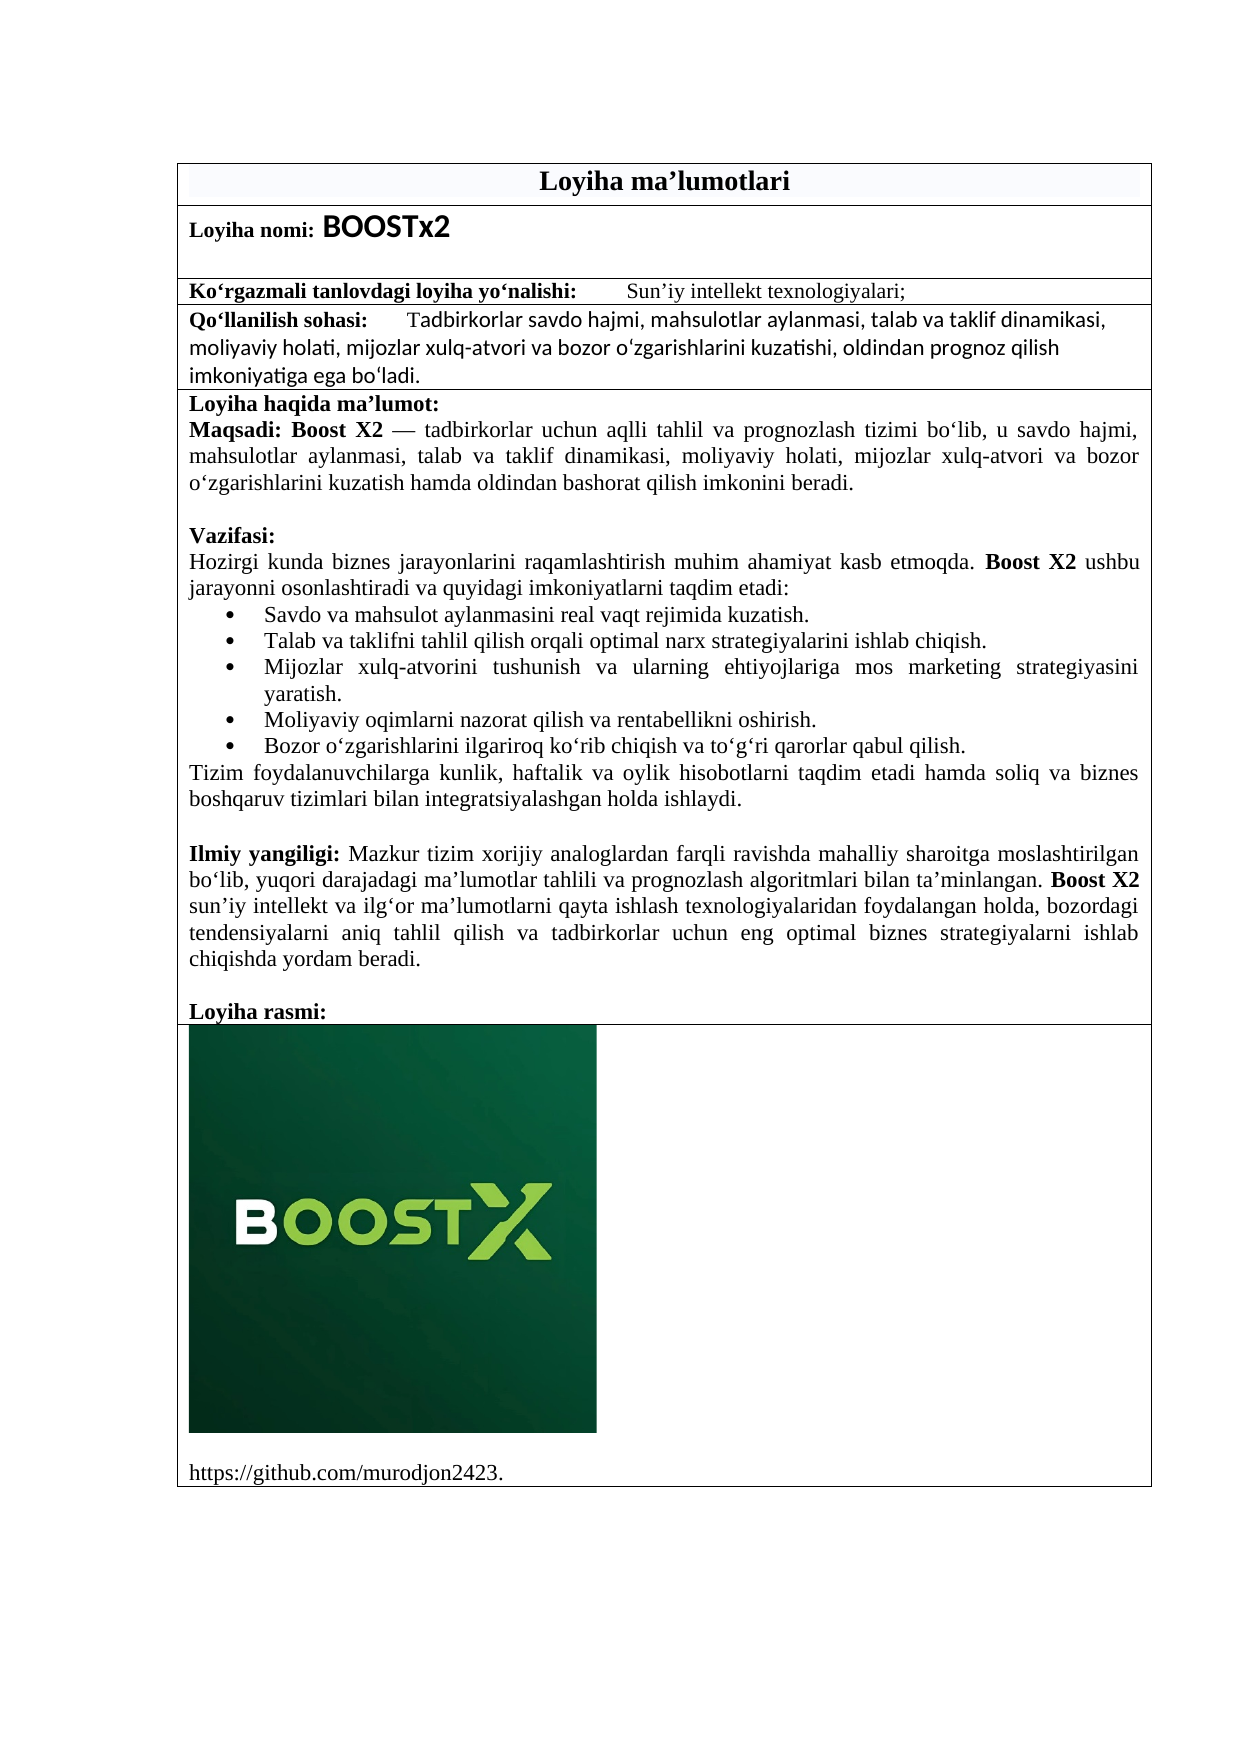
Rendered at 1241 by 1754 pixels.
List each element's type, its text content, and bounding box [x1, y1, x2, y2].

table_cell Loyiha haqida ma’lumot: Maqsadi: Boost X2 — tadbirkorlar uchun aqlli tahlil va prognozlash tizimi bo‘lib, u savdo hajmi, mahsulotlar aylanmasi, talab va taklif dinamikasi, moliyaviy holati, mijozlar xulq-atvori va bozor o‘zgarishlarini kuzatish hamda oldindan bashorat qilish imkonini beradi. Vazifasi: Hozirgi kunda biznes jarayonlarini raqamlashtirish muhim ahamiyat kasb etmoqda. Boost X2 ushbu jarayonni osonlashtiradi va quyidagi imkoniyatlarni taqdim etadi: Savdo va mahsulot aylanmasini real vaqt rejimida kuzatish. Talab va taklifni tahlil qilish orqali optimal narx strategiyalarini ishlab chiqish. Mijozlar xulq-atvorini tushunish va ularning ehtiyojlariga mos marketing strategiyasini yaratish. Moliyaviy oqimlarni nazorat qilish va rentabellikni oshirish. Bozor o‘zgarishlarini ilgariroq ko‘rib chiqish va to‘g‘ri qarorlar qabul qilish. Tizim foydalanuvchilarga kunlik, haftalik va oylik hisobotlarni taqdim etadi hamda soliq va biznes boshqaruv tizimlari bilan integratsiyalashgan holda ishlaydi. Ilmiy yangiligi: Mazkur tizim xorijiy analoglardan farqli ravishda mahalliy sharoitga moslashtirilgan bo‘lib, yuqori darajadagi ma’lumotlar tahlili va prognozlash algoritmlari bilan ta’minlangan. Boost X2 sun’iy intellekt va ilg‘or ma’lumotlarni qayta ishlash texnologiyalaridan foydalangan holda, bozordagi tendensiyalarni aniq tahlil qilish va tadbirkorlar uchun eng optimal biznes strategiyalarni ishlab chiqishda yordam beradi. Loyiha rasmi: [178, 390, 1151, 1024]
table_cell Ko‘rgazmali tanlovdagi loyiha yo‘nalishi: Sun’iy intellekt texnologiyalari; [178, 279, 1151, 304]
table_cell https://github.com/murodjon2423. [178, 1025, 1151, 1486]
table_cell Qo‘llanilish sohasi: Tadbirkorlar savdo hajmi, mahsulotlar aylanmasi, talab va taklif dinamikasi, moliyaviy holati, mijozlar xulq-atvori va bozor o‘zgarishlarini kuzatishi, oldindan prognoz qilish imkoniyatiga ega bo‘ladi. [178, 305, 1151, 389]
table_header Loyiha ma’lumotlari [178, 164, 1151, 204]
table_cell Loyiha nomi: BOOSTx2 [178, 206, 1151, 277]
picture [188, 1025, 597, 1433]
